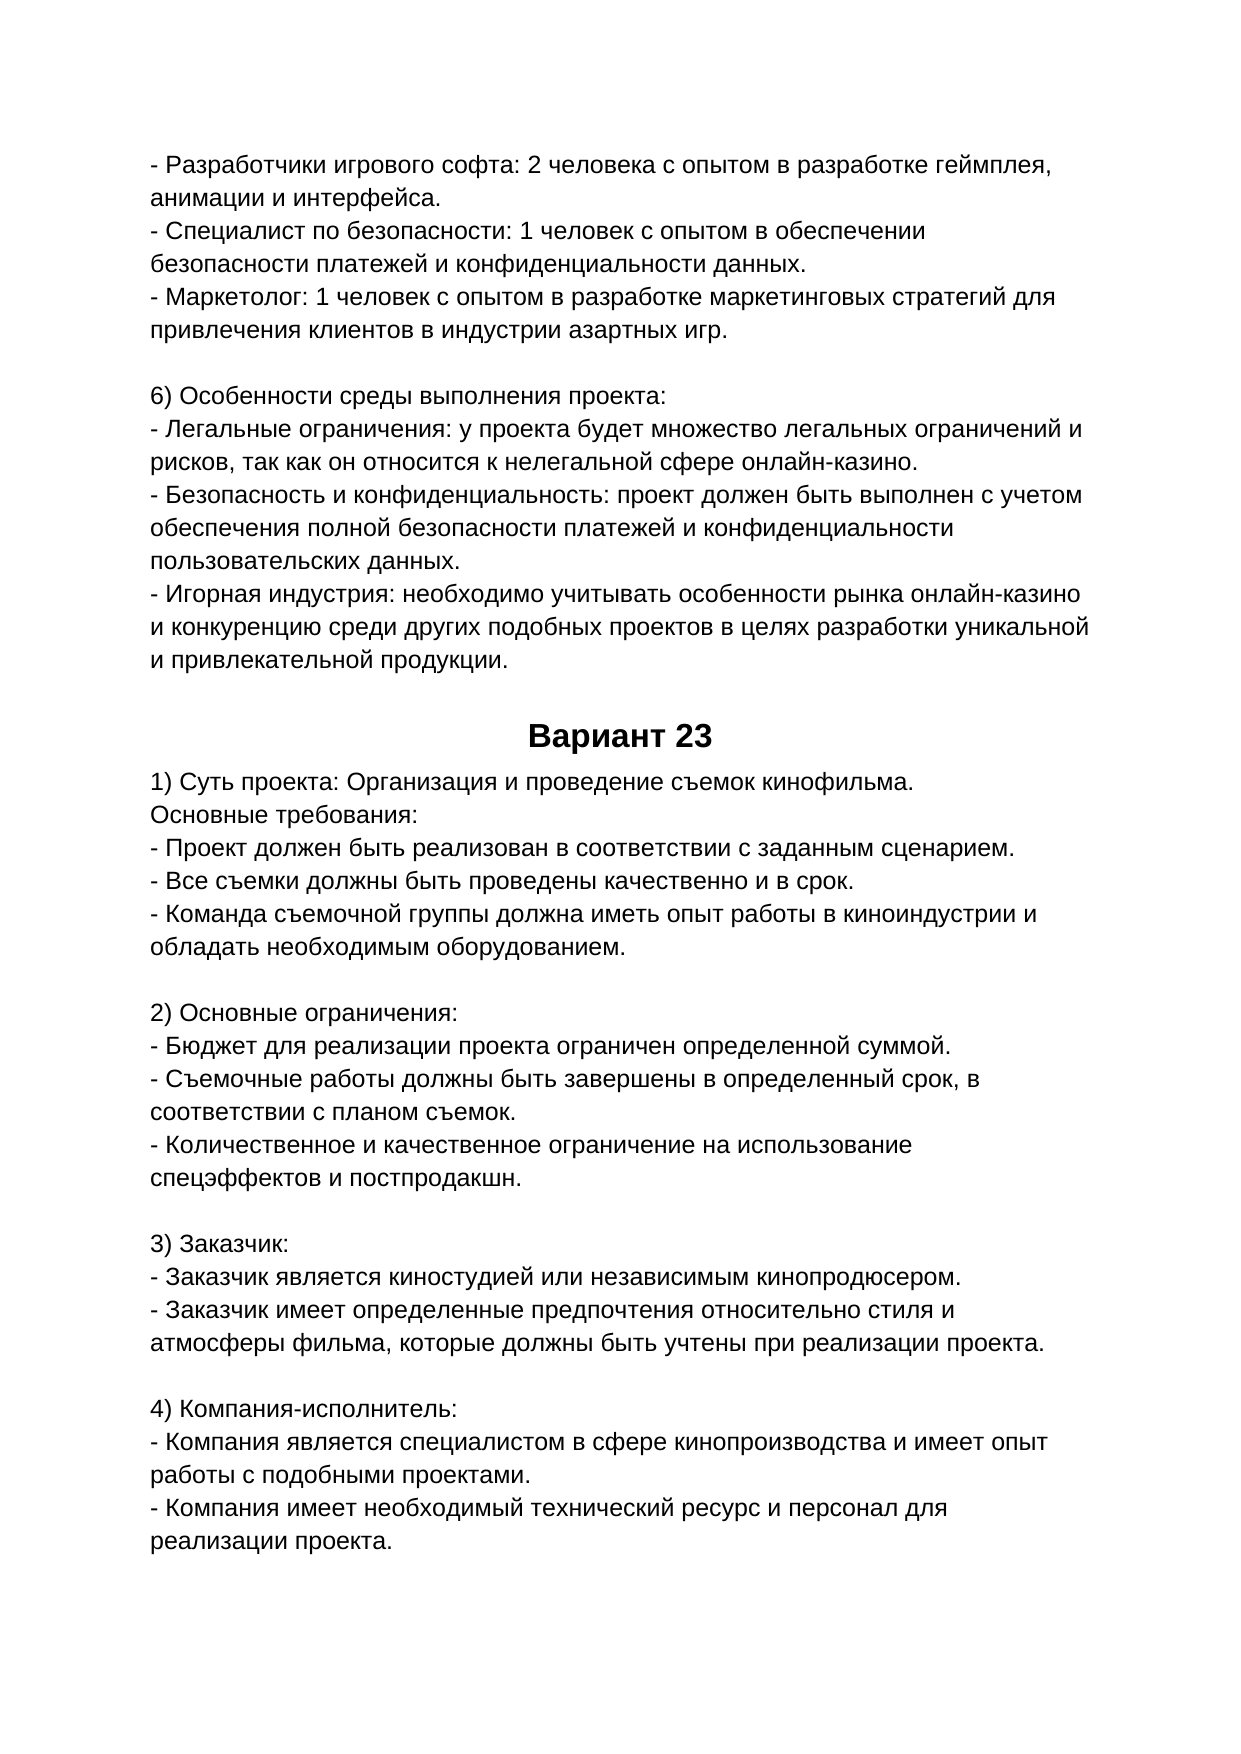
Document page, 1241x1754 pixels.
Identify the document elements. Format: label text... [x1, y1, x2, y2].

text 1) Суть проекта: Организация и проведение съемок кинофильма. [150, 767, 1090, 796]
text - Игорная индустрия: необходимо учитывать особенности рынка онлайн-казино и конкуренцию среди других подобных проектов в целях разработки уникальной и привлекательной продукции. [150, 579, 1090, 674]
text - Количественное и качественное ограничение на использование спецэффектов и постпродакшн. [150, 1130, 1090, 1192]
text - Компания имеет необходимый технический ресурс и персонал для реализации проекта. [150, 1493, 1090, 1555]
text Основные требования: [150, 800, 1090, 828]
text - Заказчик имеет определенные предпочтения относительно стиля и атмосферы фильма, которые должны быть учтены при реализации проекта. [150, 1295, 1090, 1357]
text - Команда съемочной группы должна иметь опыт работы в киноиндустрии и обладать необходимым оборудованием. [150, 899, 1090, 961]
text - Легальные ограничения: у проекта будет множество легальных ограничений и рисков, так как он относится к нелегальной сфере онлайн-казино. [150, 414, 1090, 476]
text - Все съемки должны быть проведены качественно и в срок. [150, 866, 1090, 894]
text - Разработчики игрового софта: 2 человека с опытом в разработке геймплея, анимации и интерфейса. [150, 150, 1090, 212]
text 3) Заказчик: [150, 1229, 1090, 1258]
text - Маркетолог: 1 человек с опытом в разработке маркетинговых стратегий для привлечения клиентов в индустрии азартных игр. [150, 282, 1090, 344]
text - Проект должен быть реализован в соответствии с заданным сценарием. [150, 833, 1090, 862]
text 6) Особенности среды выполнения проекта: [150, 381, 1090, 410]
text 2) Основные ограничения: [150, 998, 1090, 1027]
text 4) Компания-исполнитель: [150, 1394, 1090, 1423]
text - Съемочные работы должны быть завершены в определенный срок, в соответствии с планом съемок. [150, 1064, 1090, 1126]
text - Специалист по безопасности: 1 человек с опытом в обеспечении безопасности платежей и конфиденциальности данных. [150, 216, 1090, 278]
subtitle Вариант 23 [150, 716, 1090, 754]
text - Заказчик является киностудией или независимым кинопродюсером. [150, 1262, 1090, 1291]
text - Бюджет для реализации проекта ограничен определенной суммой. [150, 1031, 1090, 1060]
text - Компания является специалистом в сфере кинопроизводства и имеет опыт работы с подобными проектами. [150, 1427, 1090, 1489]
text - Безопасность и конфиденциальность: проект должен быть выполнен с учетом обеспечения полной безопасности платежей и конфиденциальности пользовательских данных. [150, 480, 1090, 575]
